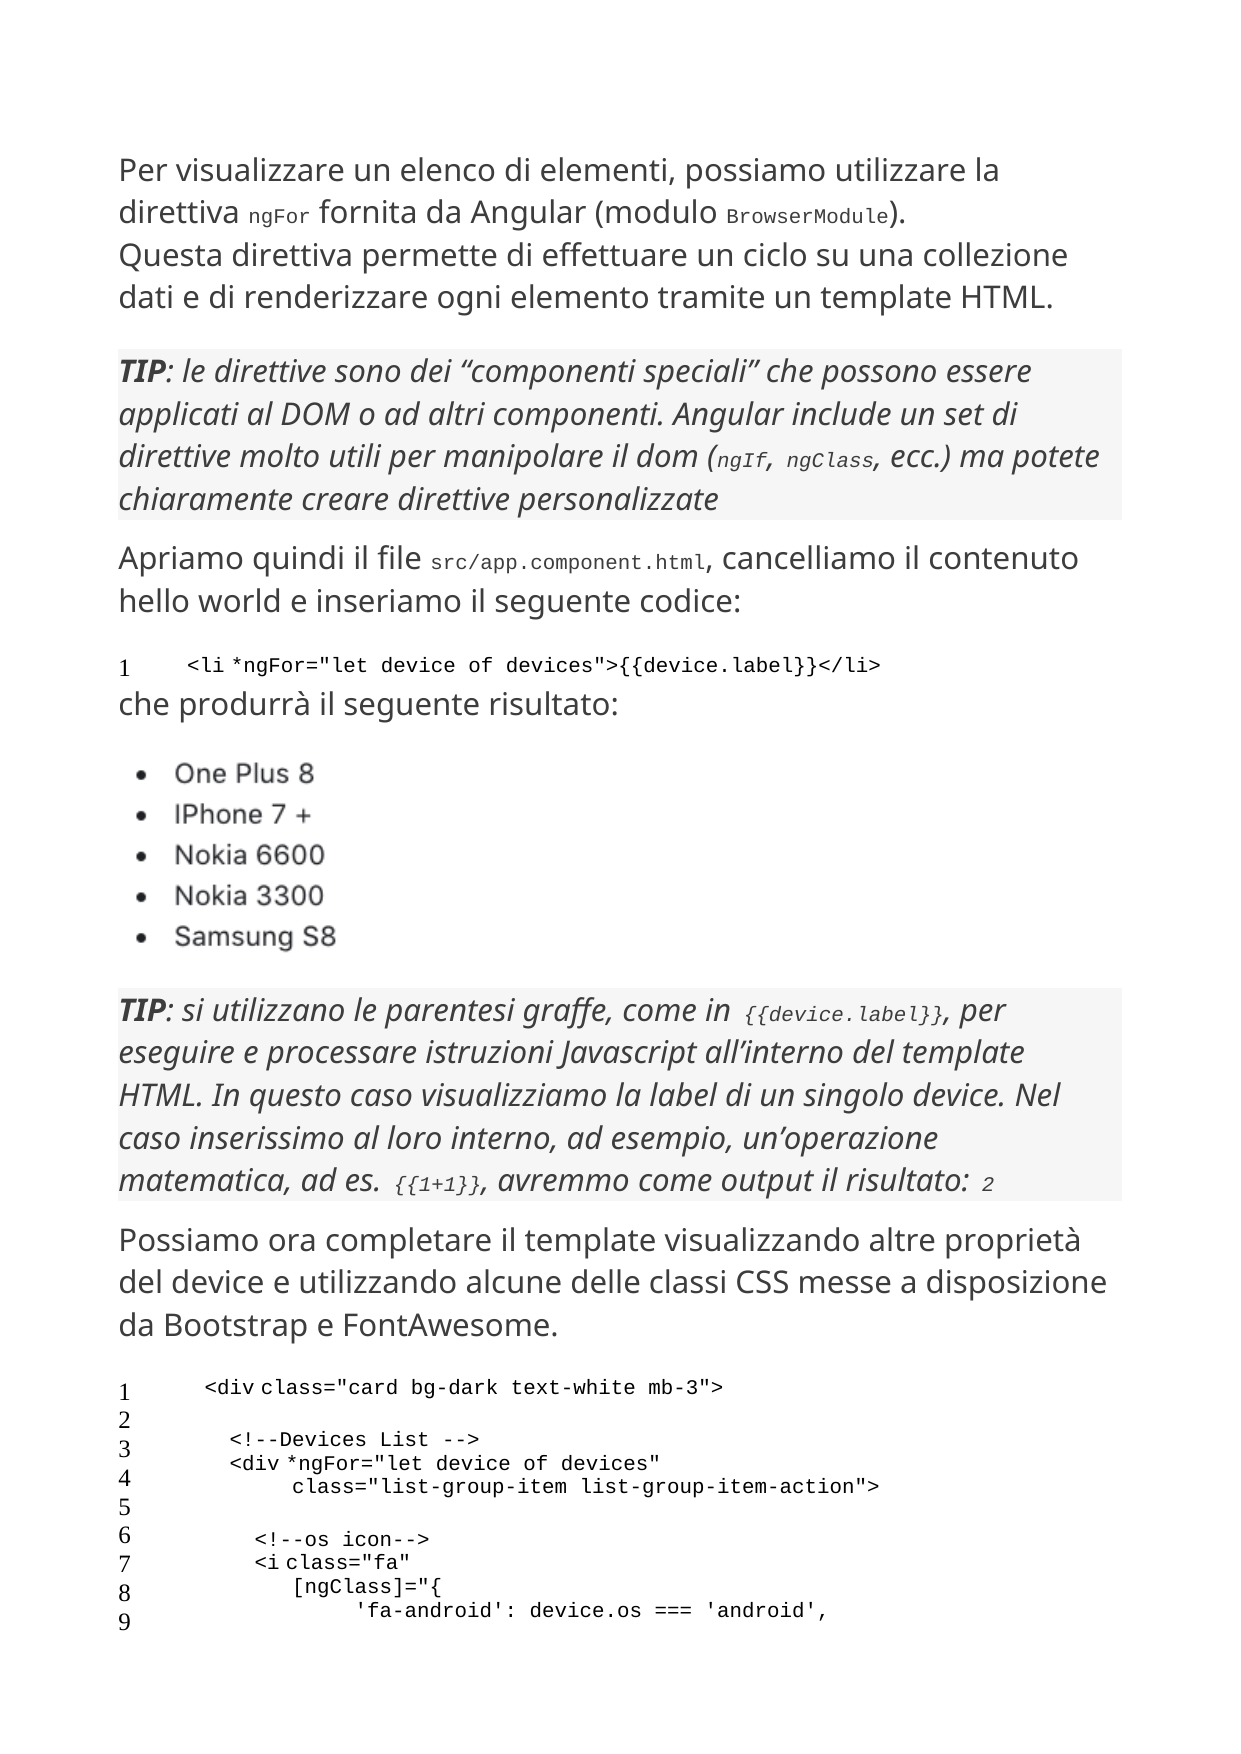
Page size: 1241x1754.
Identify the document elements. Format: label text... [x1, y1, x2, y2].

text che produrrà il seguente risultato: [118, 682, 1122, 724]
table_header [204, 1377, 1240, 1635]
picture [118, 755, 384, 957]
text Apriamo quindi il file src/app.component.html, cancelliamo il contenuto hello world e inseriamo il seguente codice: [118, 536, 1122, 622]
table_header 1 [118, 653, 187, 682]
text Per visualizzare un elenco di elementi, possiamo utilizzare la direttiva ngFor fornita da Angular (modulo BrowserModule). Questa direttiva permette di effettuare un ciclo su una collezione dati e di renderizzare ogni elemento tramite un template HTML. [118, 148, 1122, 318]
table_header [118, 1377, 204, 1635]
text Possiamo ora completare il template visualizzando altre proprietà del device e utilizzando alcune delle classi CSS messe a disposizione da Bootstrap e FontAwesome. [118, 1218, 1122, 1345]
text TIP: si utilizzano le parentesi graffe, come in {{device.label}}, per eseguire e processare istruzioni Javascript all’interno del template HTML. In questo caso visualizziamo la label di un singolo device. Nel caso inserissimo al loro interno, ad esempio, un’operazione matematica, ad es. {{1+1}}, avremmo come output il risultato: 2 [118, 988, 1122, 1201]
table_header <li *ngFor="let device of devices">{{device.label}}</li> [187, 653, 1240, 682]
text TIP: le direttive sono dei “componenti speciali” che possono essere applicati al DOM o ad altri componenti. Angular include un set di direttive molto utili per manipolare il dom (ngIf, ngClass, ecc.) ma potete chiaramente creare direttive personalizzate [118, 349, 1122, 520]
